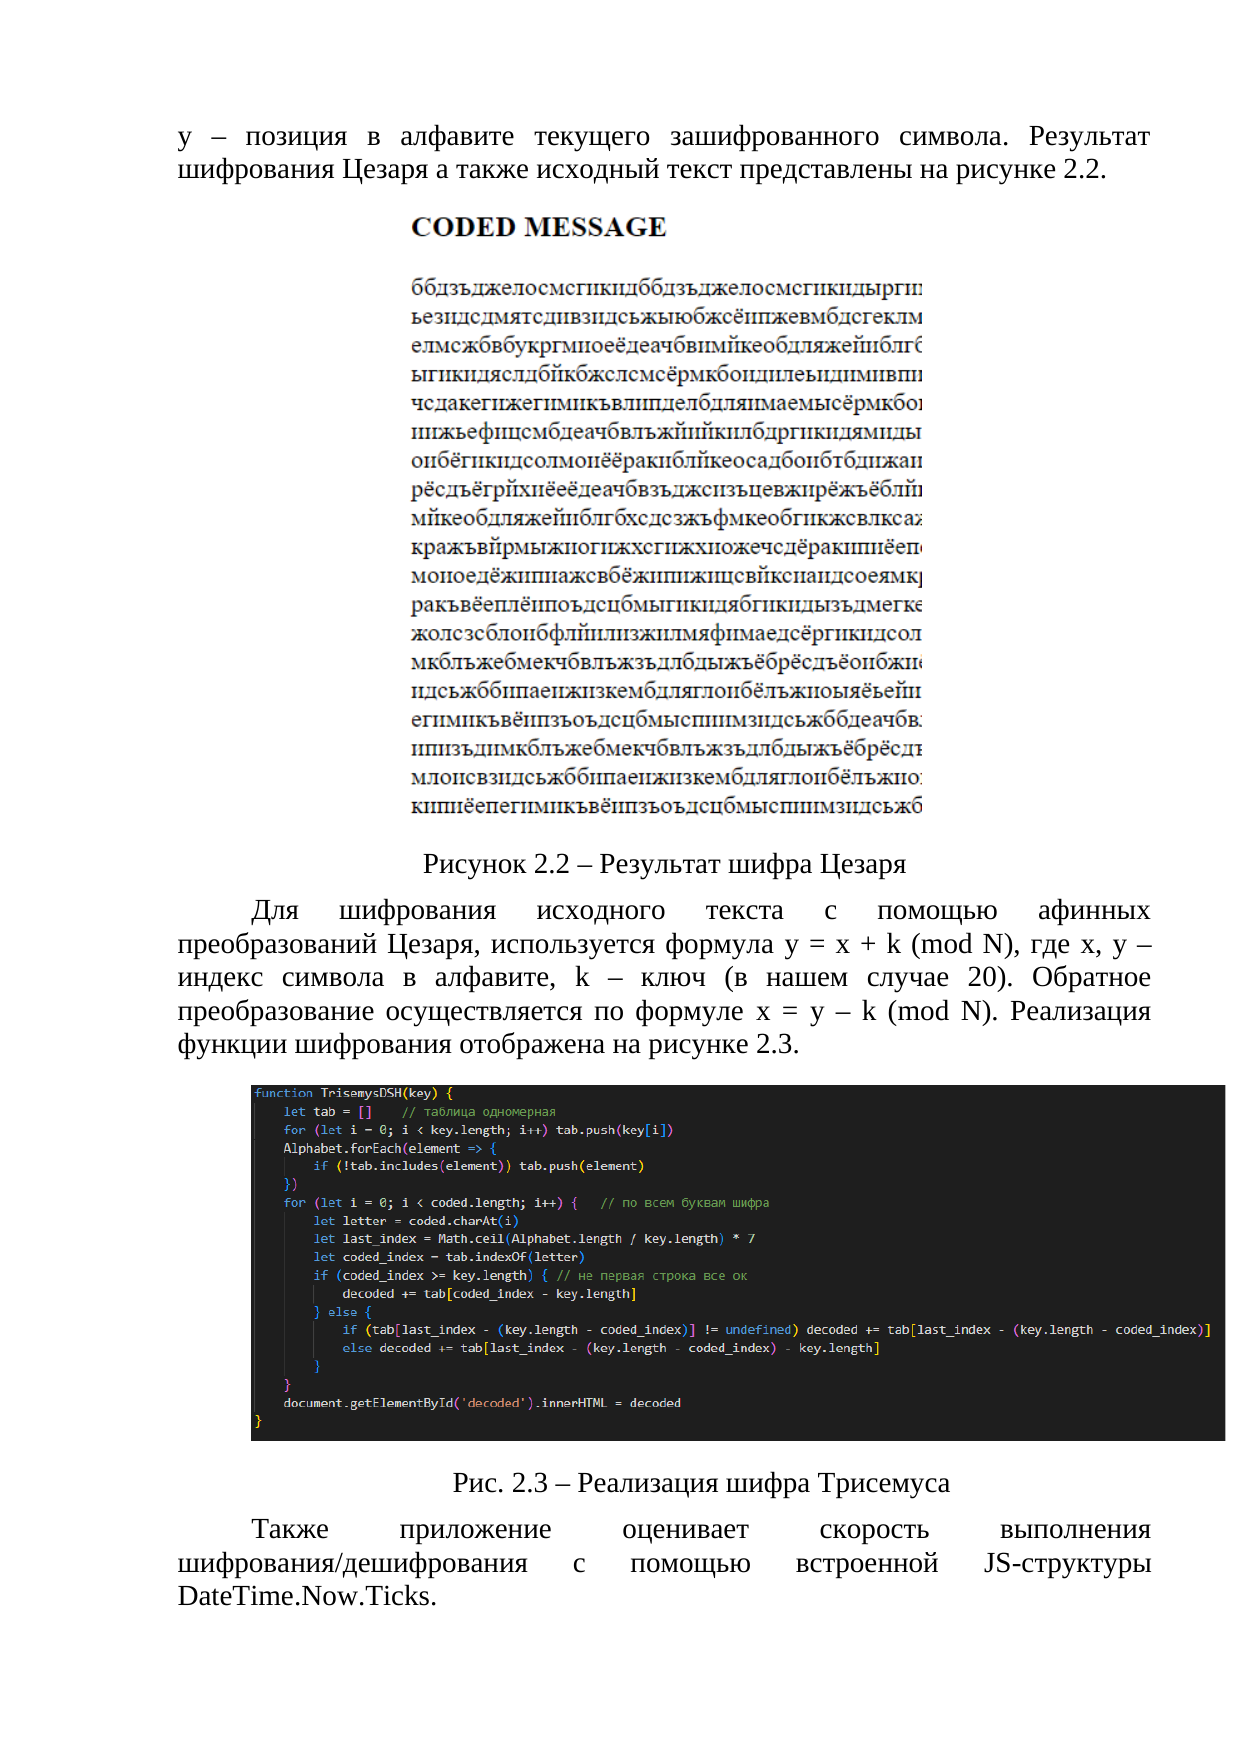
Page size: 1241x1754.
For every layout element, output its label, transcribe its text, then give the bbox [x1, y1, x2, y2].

text Для шифрования исходного текста с помощью афинных преобразований Цезаря, используется формула y = x + k (mod N), где x, y – индекс символа в алфавите, k – ключ (в нашем случае 20). Обратное преобразование осуществляется по формуле x = y – k (mod N). Реализация функции шифрования отображена на рисунке 2.3. [177, 892, 1152, 1060]
text Рисунок 2.2 – Результат шифра Цезаря [177, 846, 1152, 880]
text Также приложение оценивает скорость выполнения шифрования/дешифрования с помощью встроенной JS-структуры DateTime.Now.Ticks. [177, 1511, 1152, 1612]
picture [407, 210, 922, 822]
picture [251, 1085, 1226, 1441]
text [177, 118, 1152, 185]
text Рис. 2.3 – Реализация шифра Трисемуса [177, 1465, 1152, 1499]
